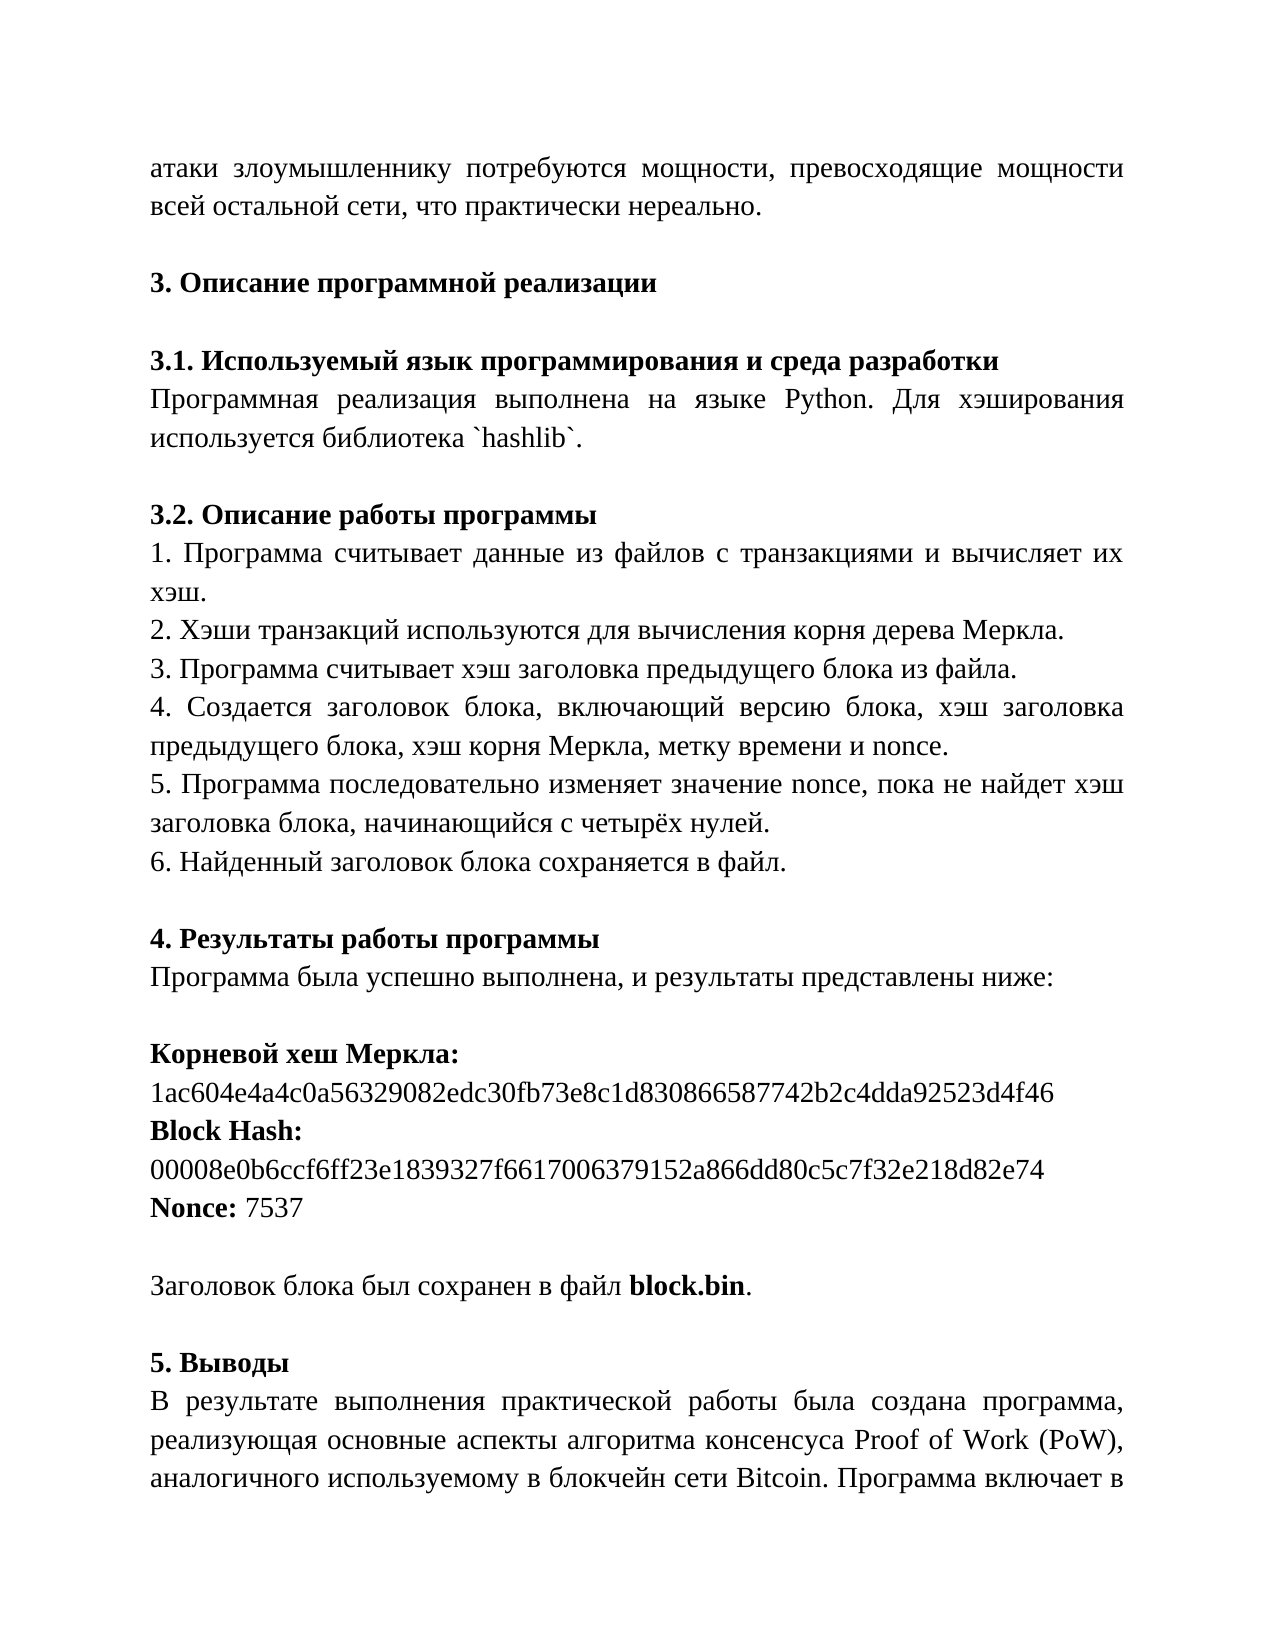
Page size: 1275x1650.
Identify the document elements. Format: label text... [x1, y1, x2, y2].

text 2. Хэши транзакций используются для вычисления корня дерева Меркла. [150, 612, 1125, 646]
text Nonce: 7537 [150, 1191, 1125, 1224]
text 4. Создается заголовок блока, включающий версию блока, хэш заголовка предыдущего блока, хэш корня Меркла, метку времени и nonce. [150, 689, 1125, 762]
text 6. Найденный заголовок блока сохраняется в файл. [150, 844, 1125, 877]
text Заголовок блока был сохранен в файл block.bin. [150, 1268, 1125, 1301]
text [150, 150, 1125, 222]
text 3. Описание программной реализации [150, 266, 1125, 299]
text 4. Результаты работы программы [150, 921, 1125, 954]
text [150, 1383, 1125, 1494]
text 1. Программа считывает данные из файлов с транзакциями и вычисляет их хэш. [150, 535, 1125, 607]
text 5. Программа последовательно изменяет значение nonce, пока не найдет хэш заголовка блока, начинающийся с четырёх нулей. [150, 767, 1125, 839]
text Программа была успешно выполнена, и результаты представлены ниже: [150, 959, 1125, 993]
text 5. Выводы [150, 1345, 1125, 1378]
text 3. Программа считывает хэш заголовка предыдущего блока из файла. [150, 651, 1125, 684]
text Программная реализация выполнена на языке Python. Для хэширования используется библиотека `hashlib`. [150, 381, 1125, 453]
text 3.1. Используемый язык программирования и среда разработки [150, 343, 1125, 376]
text Корневой хеш Меркла: 1ac604e4a4c0a56329082edc30fb73e8c1d830866587742b2c4dda92523d4f46 [150, 1036, 1125, 1108]
text Block Hash: 00008e0b6ccf6ff23e1839327f6617006379152a866dd80c5c7f32e218d82e74 [150, 1113, 1125, 1186]
text 3.2. Описание работы программы [150, 497, 1125, 530]
